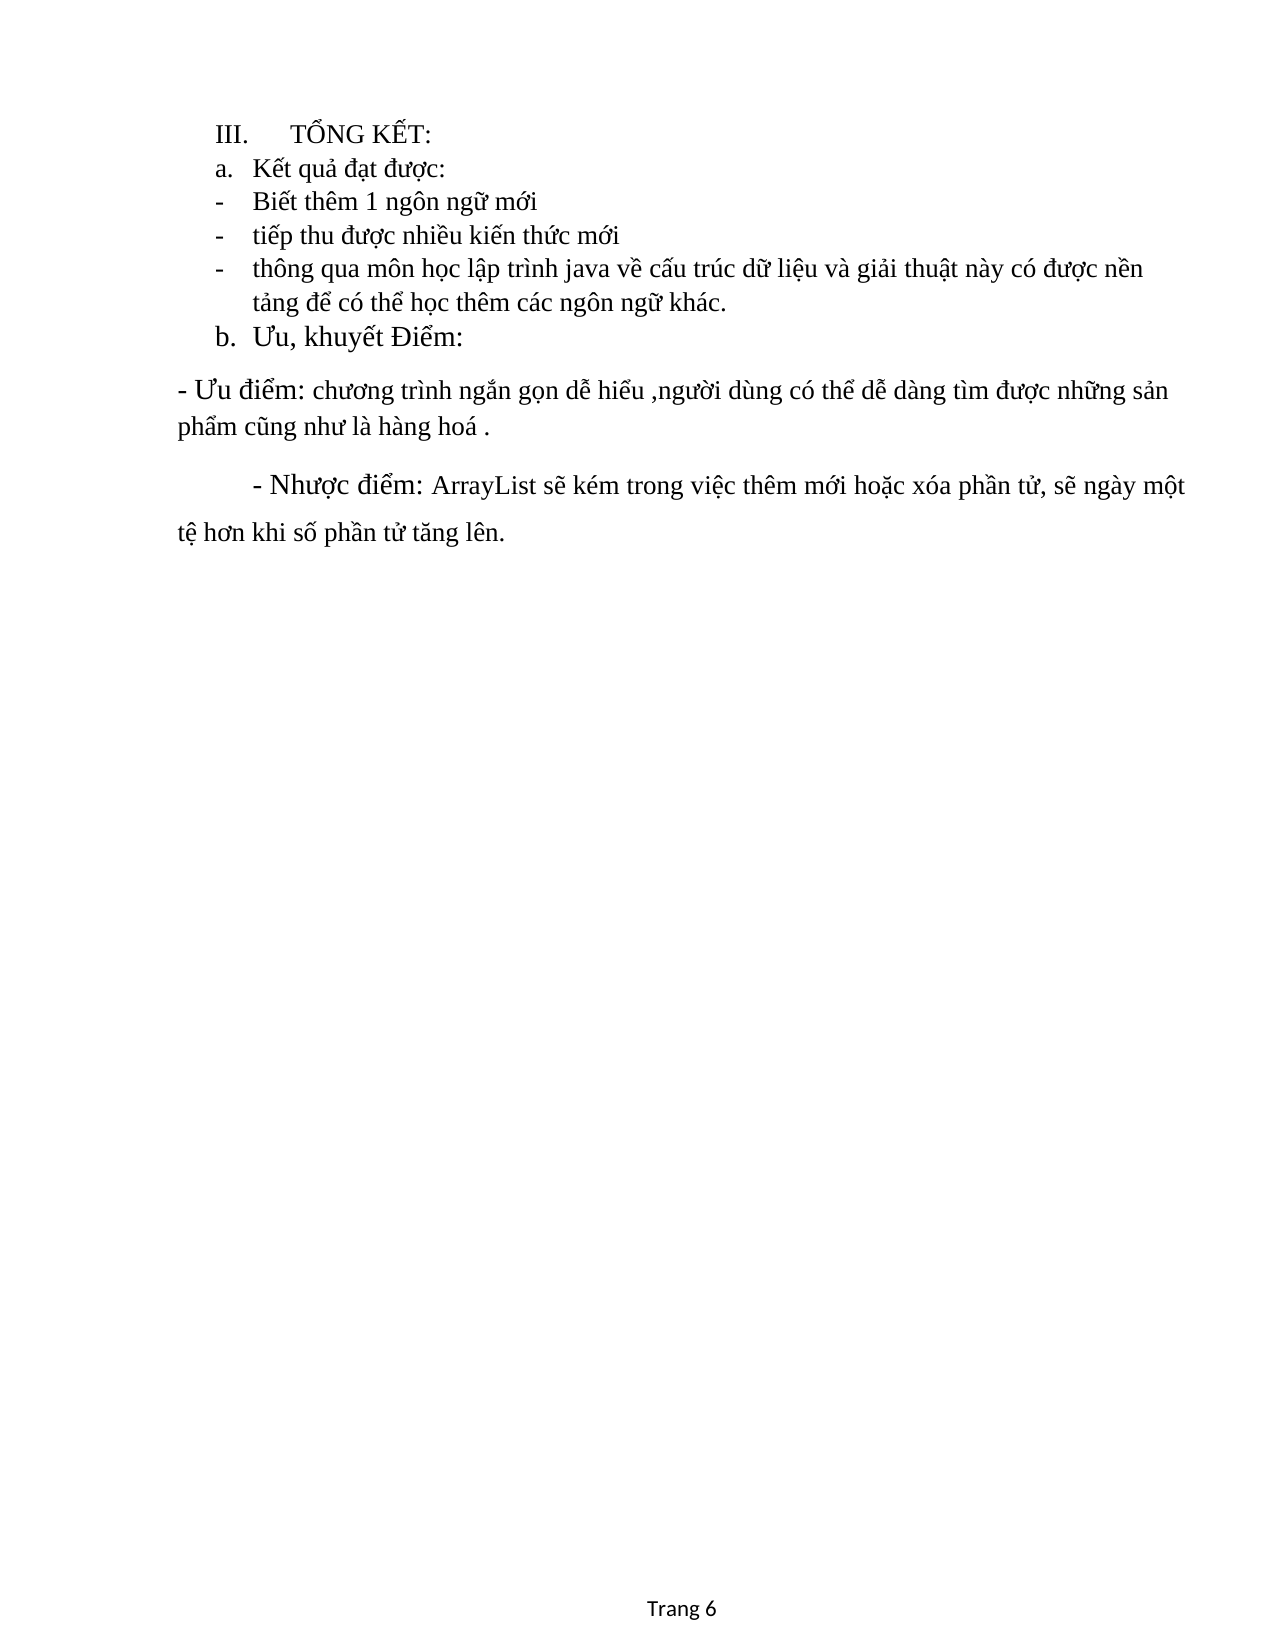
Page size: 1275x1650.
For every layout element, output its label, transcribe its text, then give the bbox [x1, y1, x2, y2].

list Ưu, khuyết Điểm: [215, 319, 1186, 353]
list Biết thêm 1 ngôn ngữ mới [215, 185, 1186, 216]
text - Nhược điểm: ArrayList sẽ kém trong việc thêm mới hoặc xóa phần tử, sẽ ngày một tệ hơn khi số phần tử tăng lên. [177, 467, 1186, 547]
list TỔNG KẾT: [215, 118, 1186, 149]
list Kết quả đạt được: [215, 152, 1186, 183]
text - Ưu điểm: chương trình ngắn gọn dễ hiểu ,người dùng có thể dễ dàng tìm được những sản phẩm cũng như là hàng hoá . [177, 372, 1186, 441]
list tiếp thu được nhiều kiến thức mới [215, 219, 1186, 250]
list thông qua môn học lập trình java về cấu trúc dữ liệu và giải thuật này có được nền tảng để có thể học thêm các ngôn ngữ khác. [215, 252, 1186, 317]
